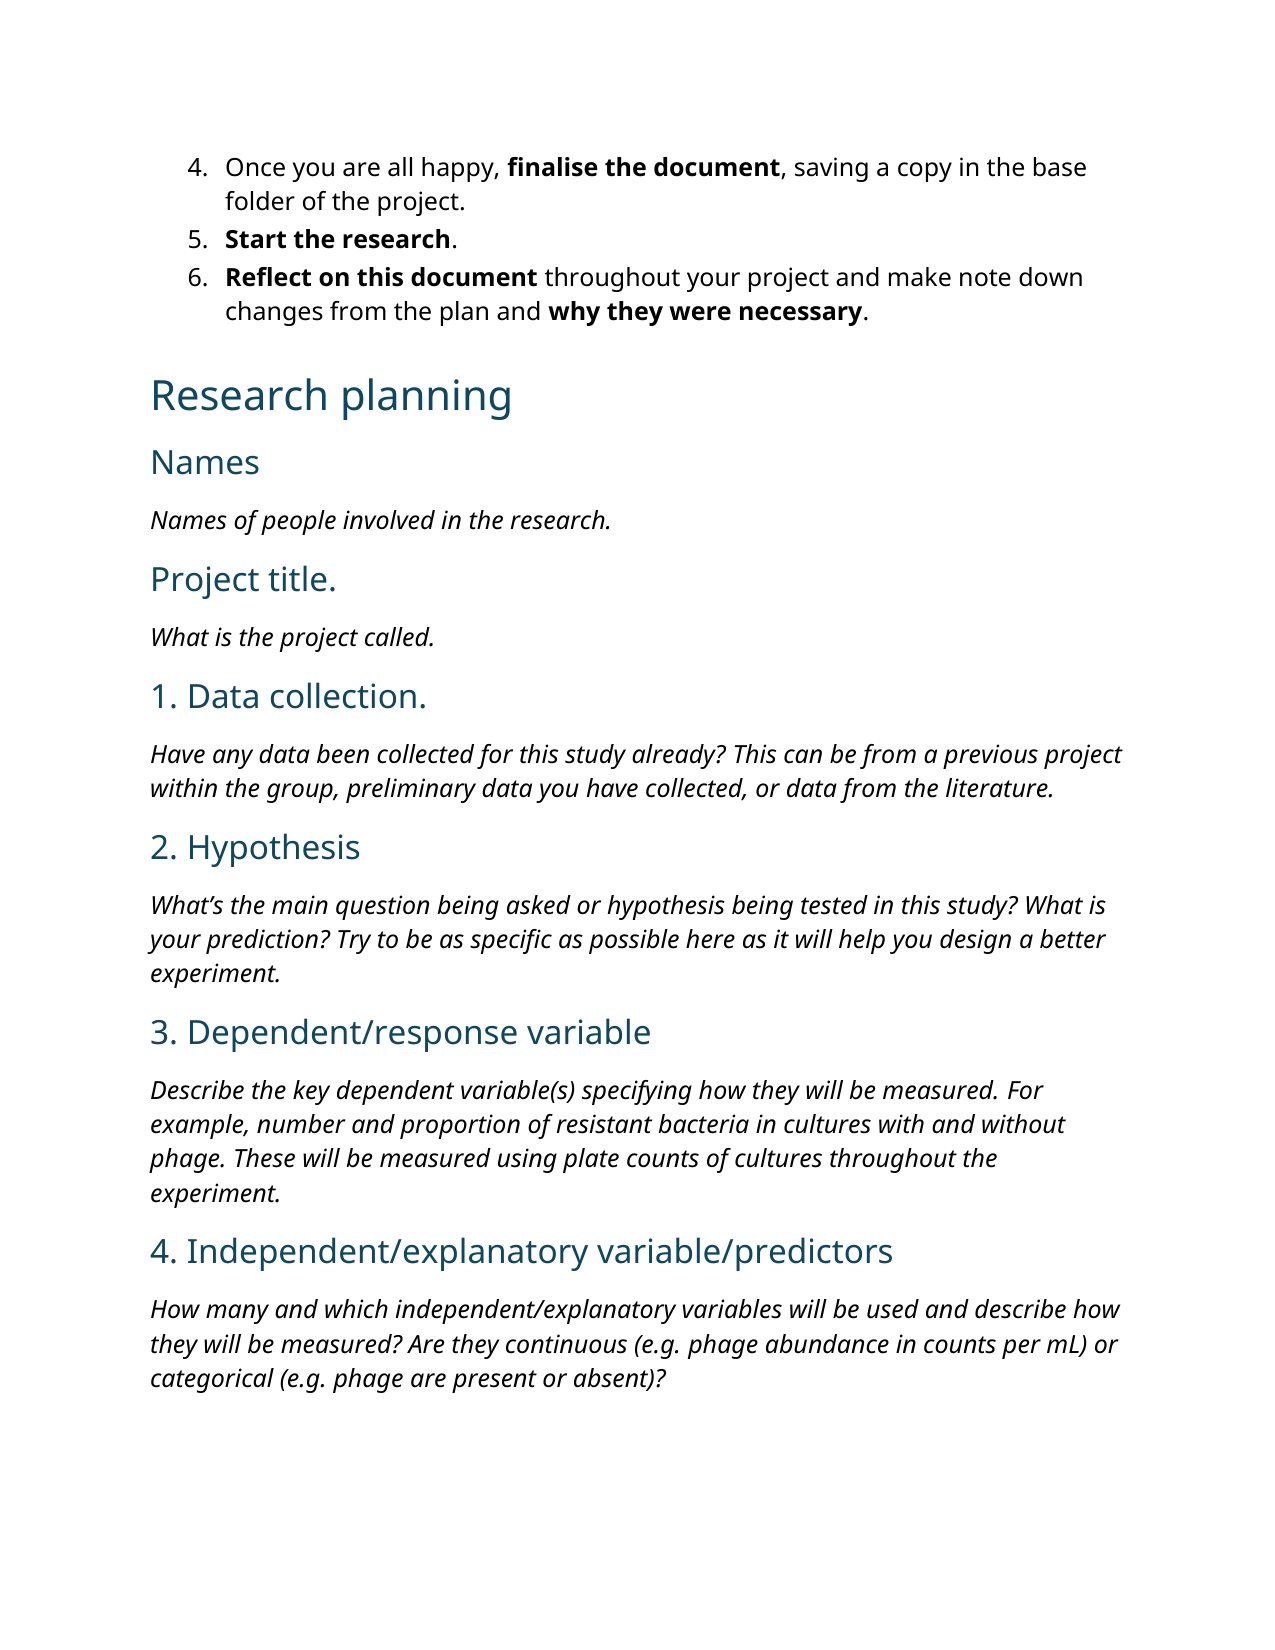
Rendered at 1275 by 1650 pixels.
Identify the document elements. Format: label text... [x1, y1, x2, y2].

text How many and which independent/explanatory variables will be used and describe how they will be measured? Are they continuous (e.g. phage abundance in counts per mL) or categorical (e.g. phage are present or absent)? [150, 1292, 1125, 1394]
subtitle 2. Hypothesis [150, 824, 1125, 869]
subtitle Research planning [150, 365, 1125, 422]
subtitle Project title. [150, 556, 1125, 601]
subtitle 3. Dependent/response variable [150, 1009, 1125, 1054]
subtitle 1. Data collection. [150, 673, 1125, 718]
list Once you are all happy, finalise the document, saving a copy in the base folder of the project. [187, 150, 1125, 218]
text What is the project called. [150, 620, 1125, 654]
list Reflect on this document throughout your project and make note down changes from the plan and why they were necessary. [187, 260, 1125, 328]
subtitle Names [150, 439, 1125, 484]
text Describe the key dependent variable(s) specifying how they will be measured. For example, number and proportion of resistant bacteria in cultures with and without phage. These will be measured using plate counts of cultures throughout the experiment. [150, 1073, 1125, 1209]
text What’s the main question being asked or hypothesis being tested in this study? What is your prediction? Try to be as specific as possible here as it will help you design a better experiment. [150, 888, 1125, 990]
text Have any data been collected for this study already? This can be from a previous project within the group, preliminary data you have collected, or data from the literature. [150, 737, 1125, 805]
text Names of people involved in the research. [150, 503, 1125, 537]
subtitle 4. Independent/explanatory variable/predictors [150, 1228, 1125, 1273]
list Start the research. [187, 222, 1125, 256]
